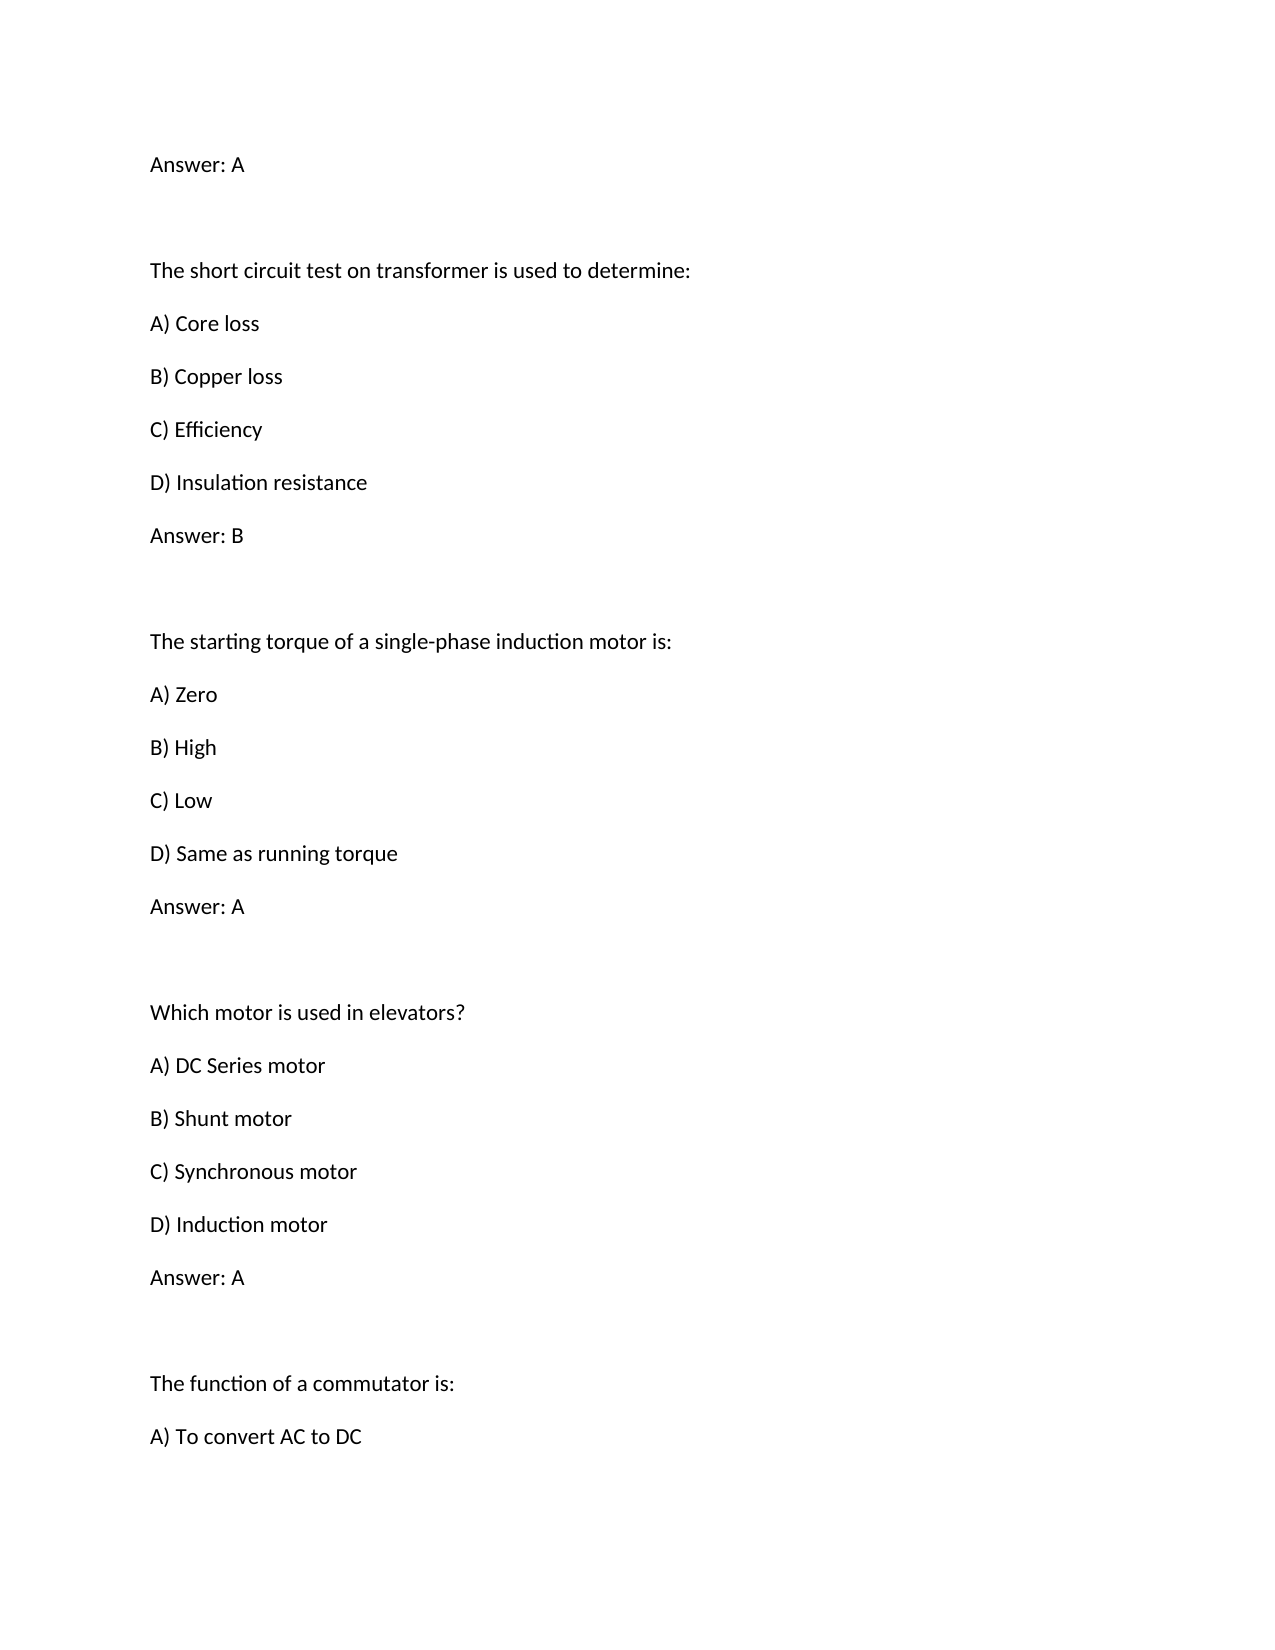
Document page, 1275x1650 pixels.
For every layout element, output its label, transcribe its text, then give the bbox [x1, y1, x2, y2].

text The function of a commutator is: [150, 1369, 1125, 1397]
text A) To convert AC to DC [150, 1422, 1125, 1451]
text Which motor is used in elevators? [150, 998, 1125, 1026]
text A) Core loss [150, 309, 1125, 337]
text Answer: A [150, 1263, 1125, 1291]
text C) Efficiency [150, 415, 1125, 443]
text Answer: B [150, 521, 1125, 549]
text B) Copper loss [150, 362, 1125, 390]
text B) Shunt motor [150, 1104, 1125, 1132]
text B) High [150, 733, 1125, 761]
text A) Zero [150, 680, 1125, 708]
text Answer: A [150, 150, 1125, 178]
text C) Low [150, 786, 1125, 814]
text The starting torque of a single-phase induction motor is: [150, 627, 1125, 655]
text C) Synchronous motor [150, 1157, 1125, 1185]
text D) Same as running torque [150, 839, 1125, 867]
text Answer: A [150, 892, 1125, 920]
text A) DC Series motor [150, 1051, 1125, 1079]
text The short circuit test on transformer is used to determine: [150, 256, 1125, 284]
text D) Induction motor [150, 1210, 1125, 1238]
text D) Insulation resistance [150, 468, 1125, 496]
